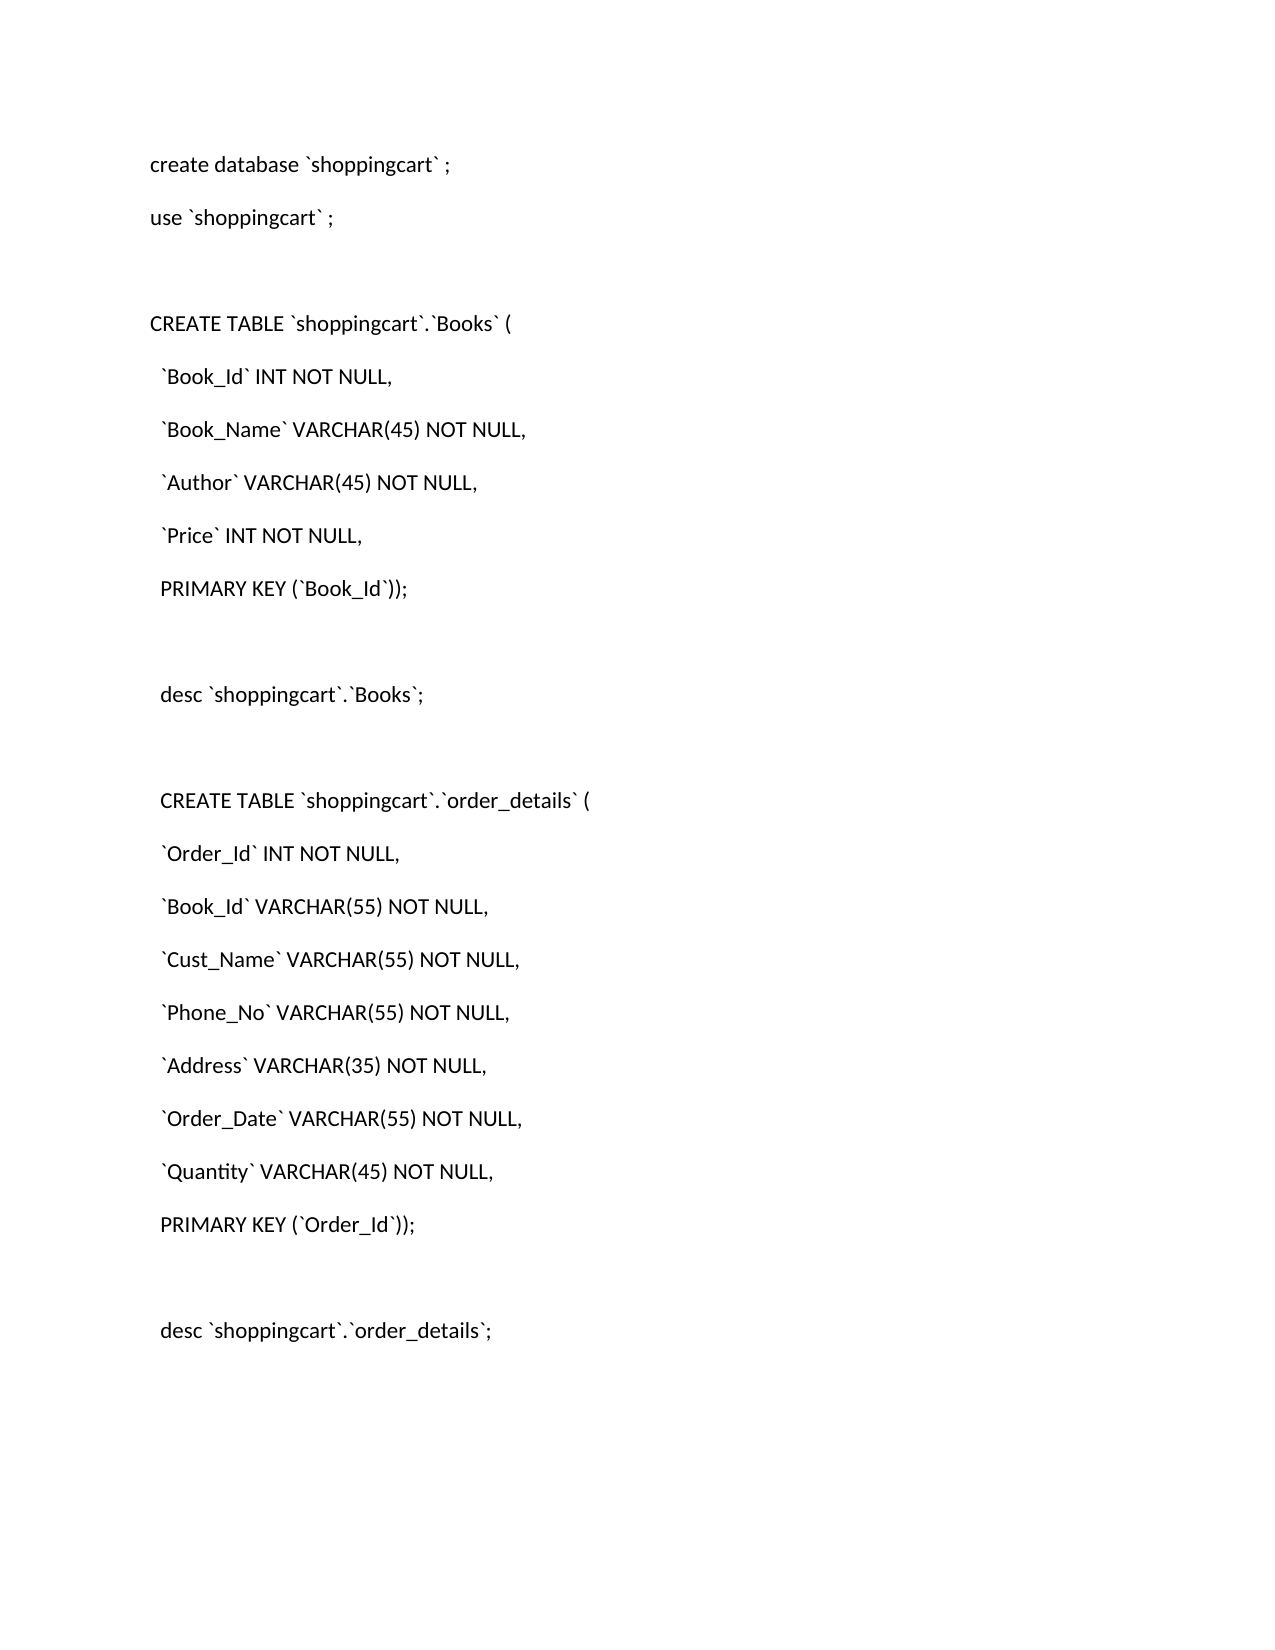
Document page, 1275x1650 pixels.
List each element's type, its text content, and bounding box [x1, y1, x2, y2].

text create database `shoppingcart` ; [150, 150, 1125, 178]
text `Order_Date` VARCHAR(55) NOT NULL, [150, 1104, 1125, 1132]
text `Book_Name` VARCHAR(45) NOT NULL, [150, 415, 1125, 443]
text `Author` VARCHAR(45) NOT NULL, [150, 468, 1125, 496]
text CREATE TABLE `shoppingcart`.`Books` ( [150, 309, 1125, 337]
text desc `shoppingcart`.`order_details`; [150, 1316, 1125, 1344]
text `Phone_No` VARCHAR(55) NOT NULL, [150, 998, 1125, 1026]
text `Address` VARCHAR(35) NOT NULL, [150, 1051, 1125, 1079]
text `Quantity` VARCHAR(45) NOT NULL, [150, 1157, 1125, 1185]
text PRIMARY KEY (`Order_Id`)); [150, 1210, 1125, 1238]
text PRIMARY KEY (`Book_Id`)); [150, 574, 1125, 602]
text `Order_Id` INT NOT NULL, [150, 839, 1125, 867]
text `Book_Id` VARCHAR(55) NOT NULL, [150, 892, 1125, 920]
text `Cust_Name` VARCHAR(55) NOT NULL, [150, 945, 1125, 973]
text `Price` INT NOT NULL, [150, 521, 1125, 549]
text desc `shoppingcart`.`Books`; [150, 680, 1125, 708]
text `Book_Id` INT NOT NULL, [150, 362, 1125, 390]
text use `shoppingcart` ; [150, 203, 1125, 231]
text CREATE TABLE `shoppingcart`.`order_details` ( [150, 786, 1125, 814]
